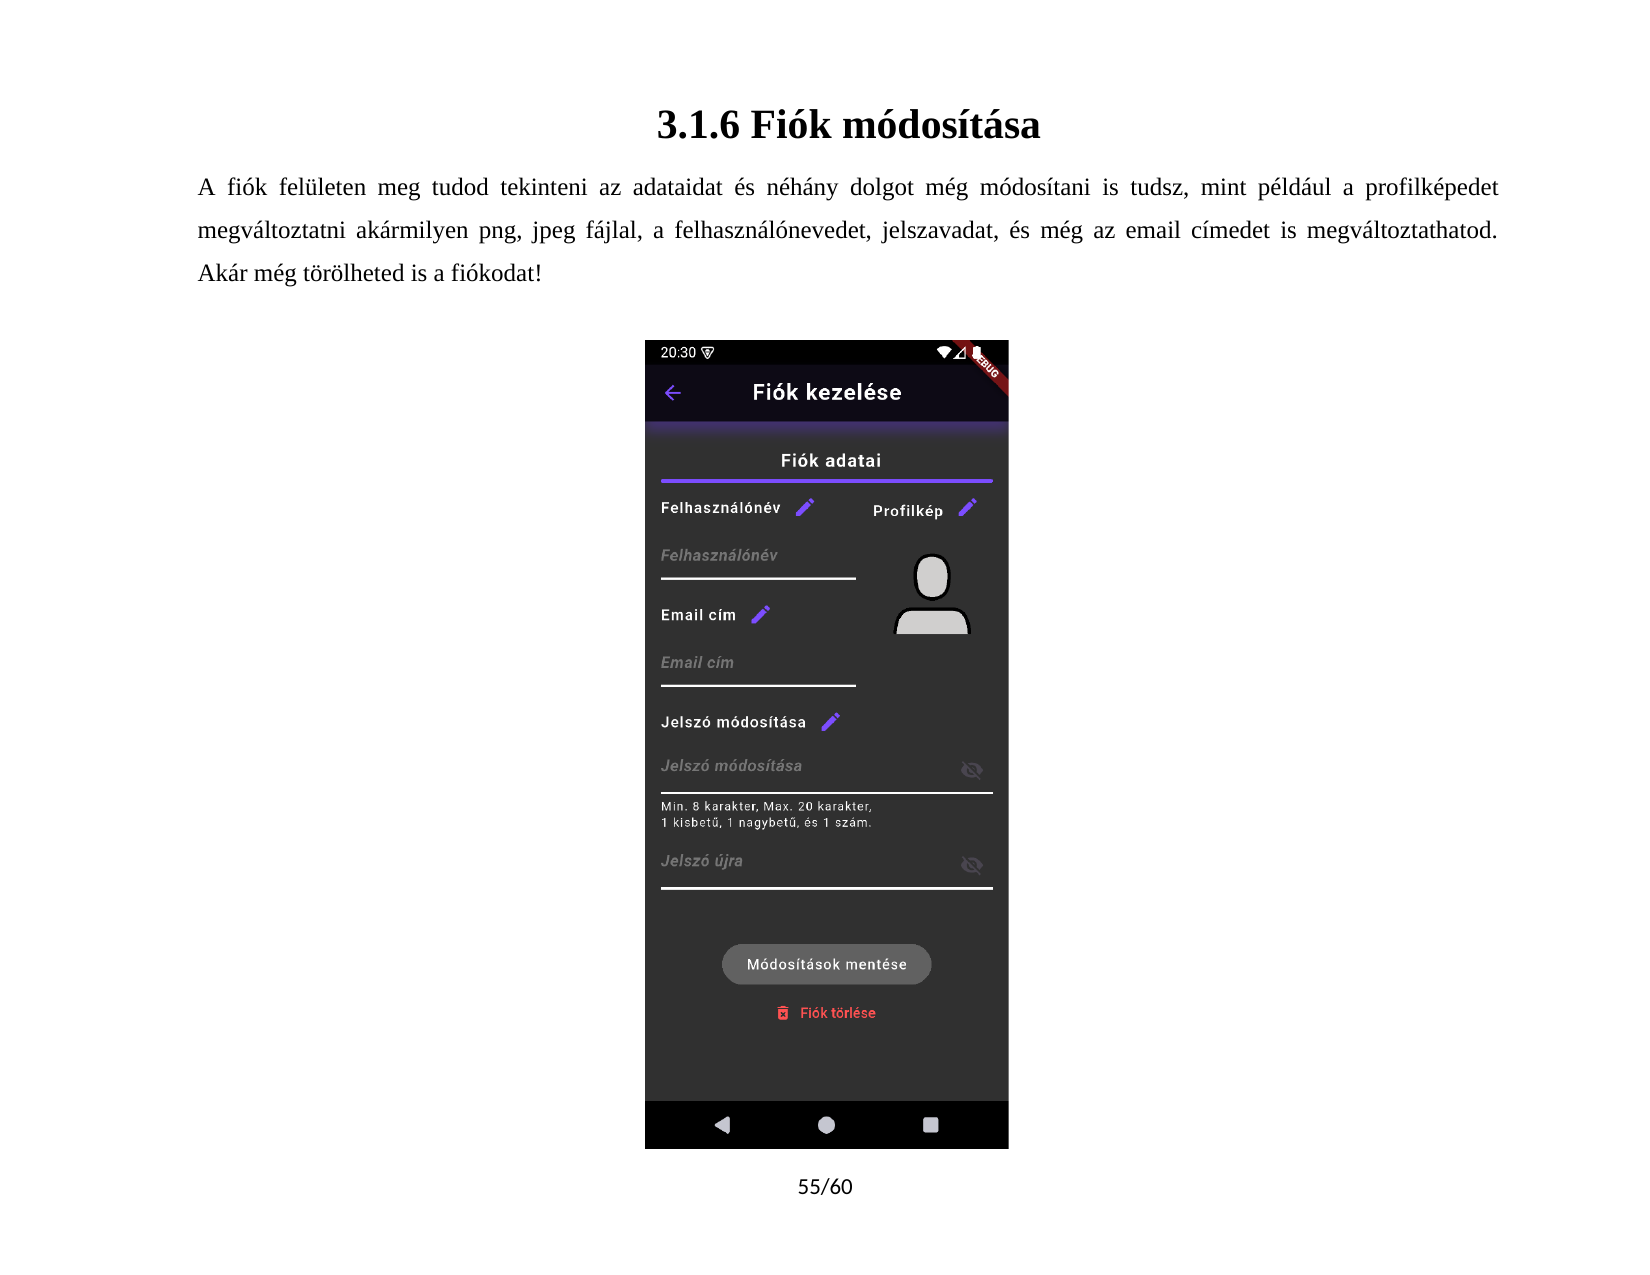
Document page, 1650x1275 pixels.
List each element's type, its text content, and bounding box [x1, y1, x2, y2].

list 3.1.6 Fiók módosítása [197, 100, 1500, 148]
list A fiók felületen meg tudod tekinteni az adataidat és néhány dolgot még módosítani is tudsz, mint például a profilképedet megváltoztatni akármilyen png, jpeg fájlal, a felhasználónevedet, jelszavadat, és még az email címedet is megváltoztathatod. Akár még törölheted is a fiókodat! [197, 172, 1500, 287]
picture [645, 340, 1009, 1149]
